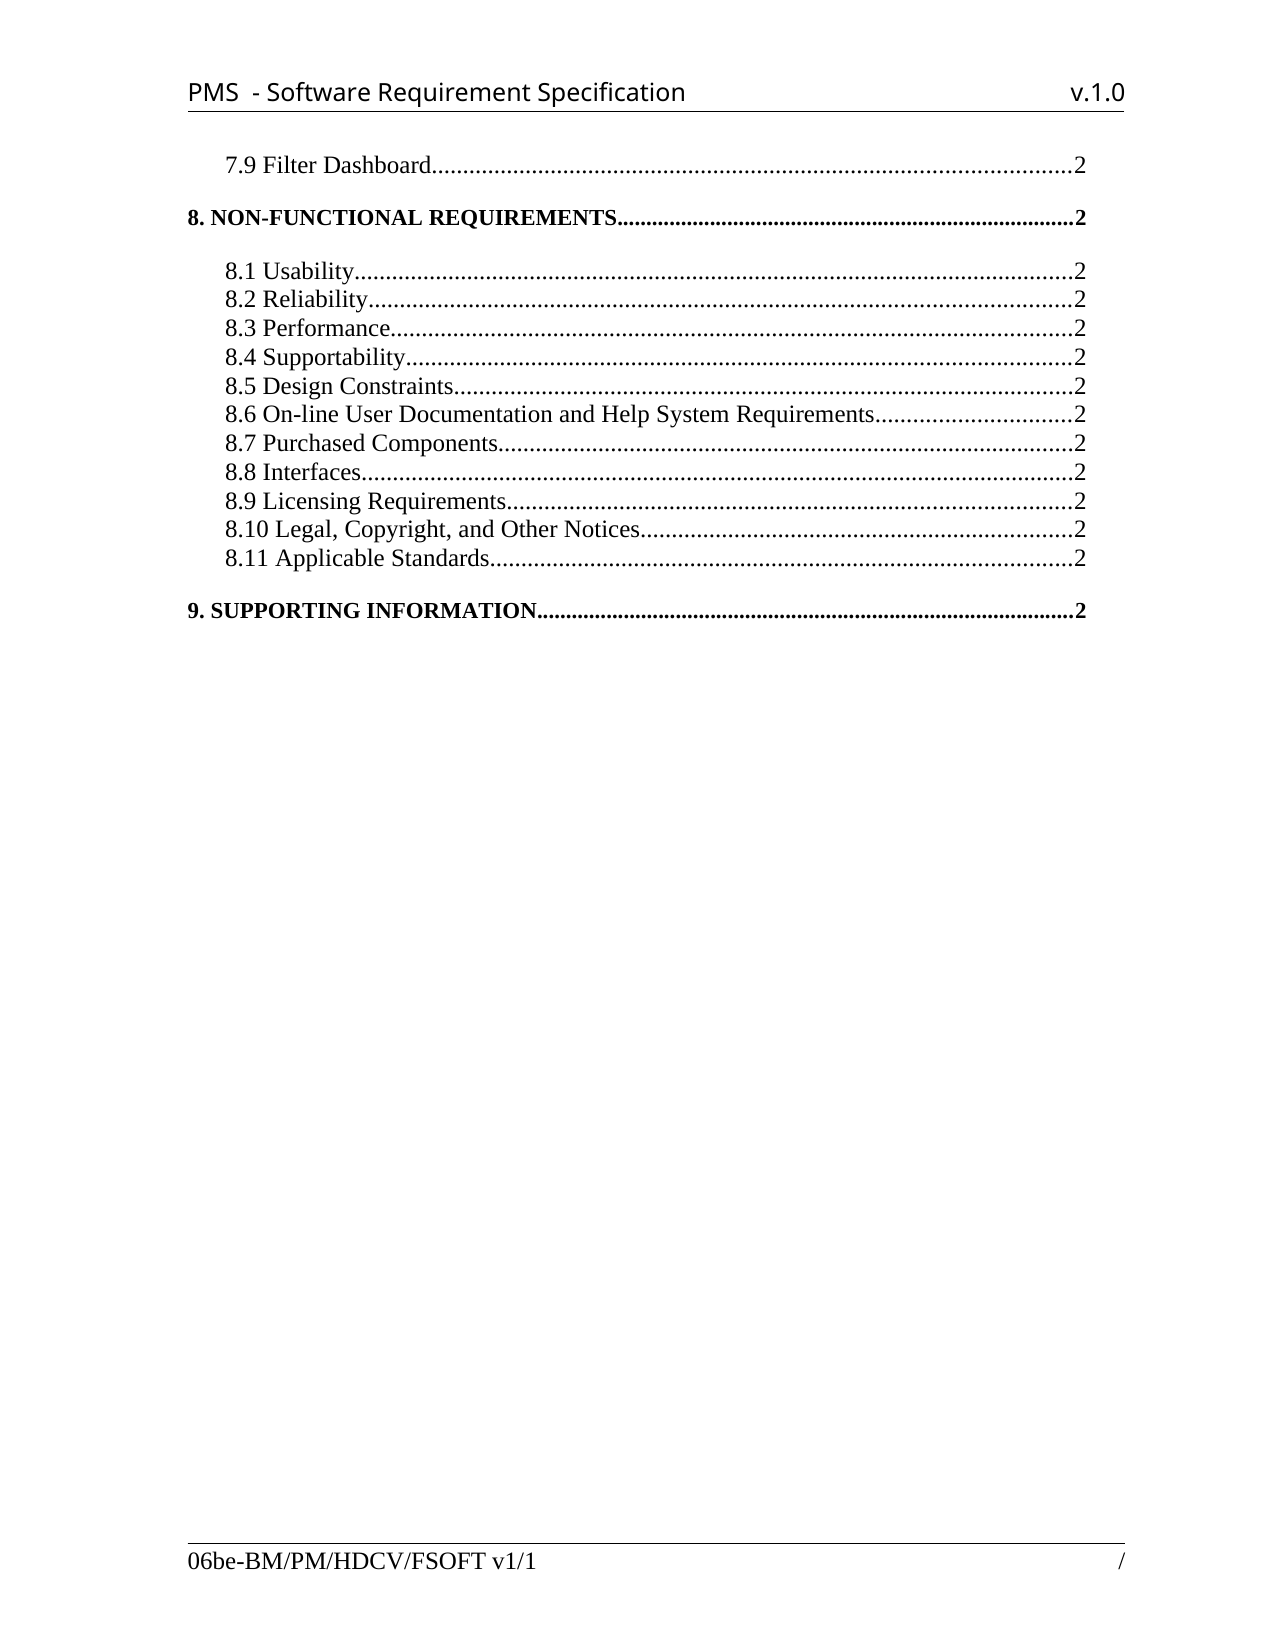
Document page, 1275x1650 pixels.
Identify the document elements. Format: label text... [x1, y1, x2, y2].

text 8.6 On-line User Documentation and Help System Requirements 2 [225, 399, 1125, 428]
text 8.10 Legal, Copyright, and Other Notices 2 [225, 514, 1125, 543]
text 8.11 Applicable Standards 2 [225, 543, 1125, 572]
text 8.7 Purchased Components 2 [225, 428, 1125, 457]
text 7.9 Filter Dashboard 2 [225, 150, 1125, 179]
text 9. Supporting Information 2 [187, 597, 1125, 623]
text 8.2 Reliability 2 [225, 284, 1125, 313]
text 8.3 Performance 2 [225, 313, 1125, 342]
text 8.4 Supportability 2 [225, 342, 1125, 371]
text 8.9 Licensing Requirements 2 [225, 486, 1125, 514]
text 8.1 Usability 2 [225, 256, 1125, 284]
text 8. NON-FUNCTIONAL Requirements 2 [187, 204, 1125, 230]
text 8.8 Interfaces 2 [225, 457, 1125, 486]
text 8.5 Design Constraints 2 [225, 371, 1125, 399]
